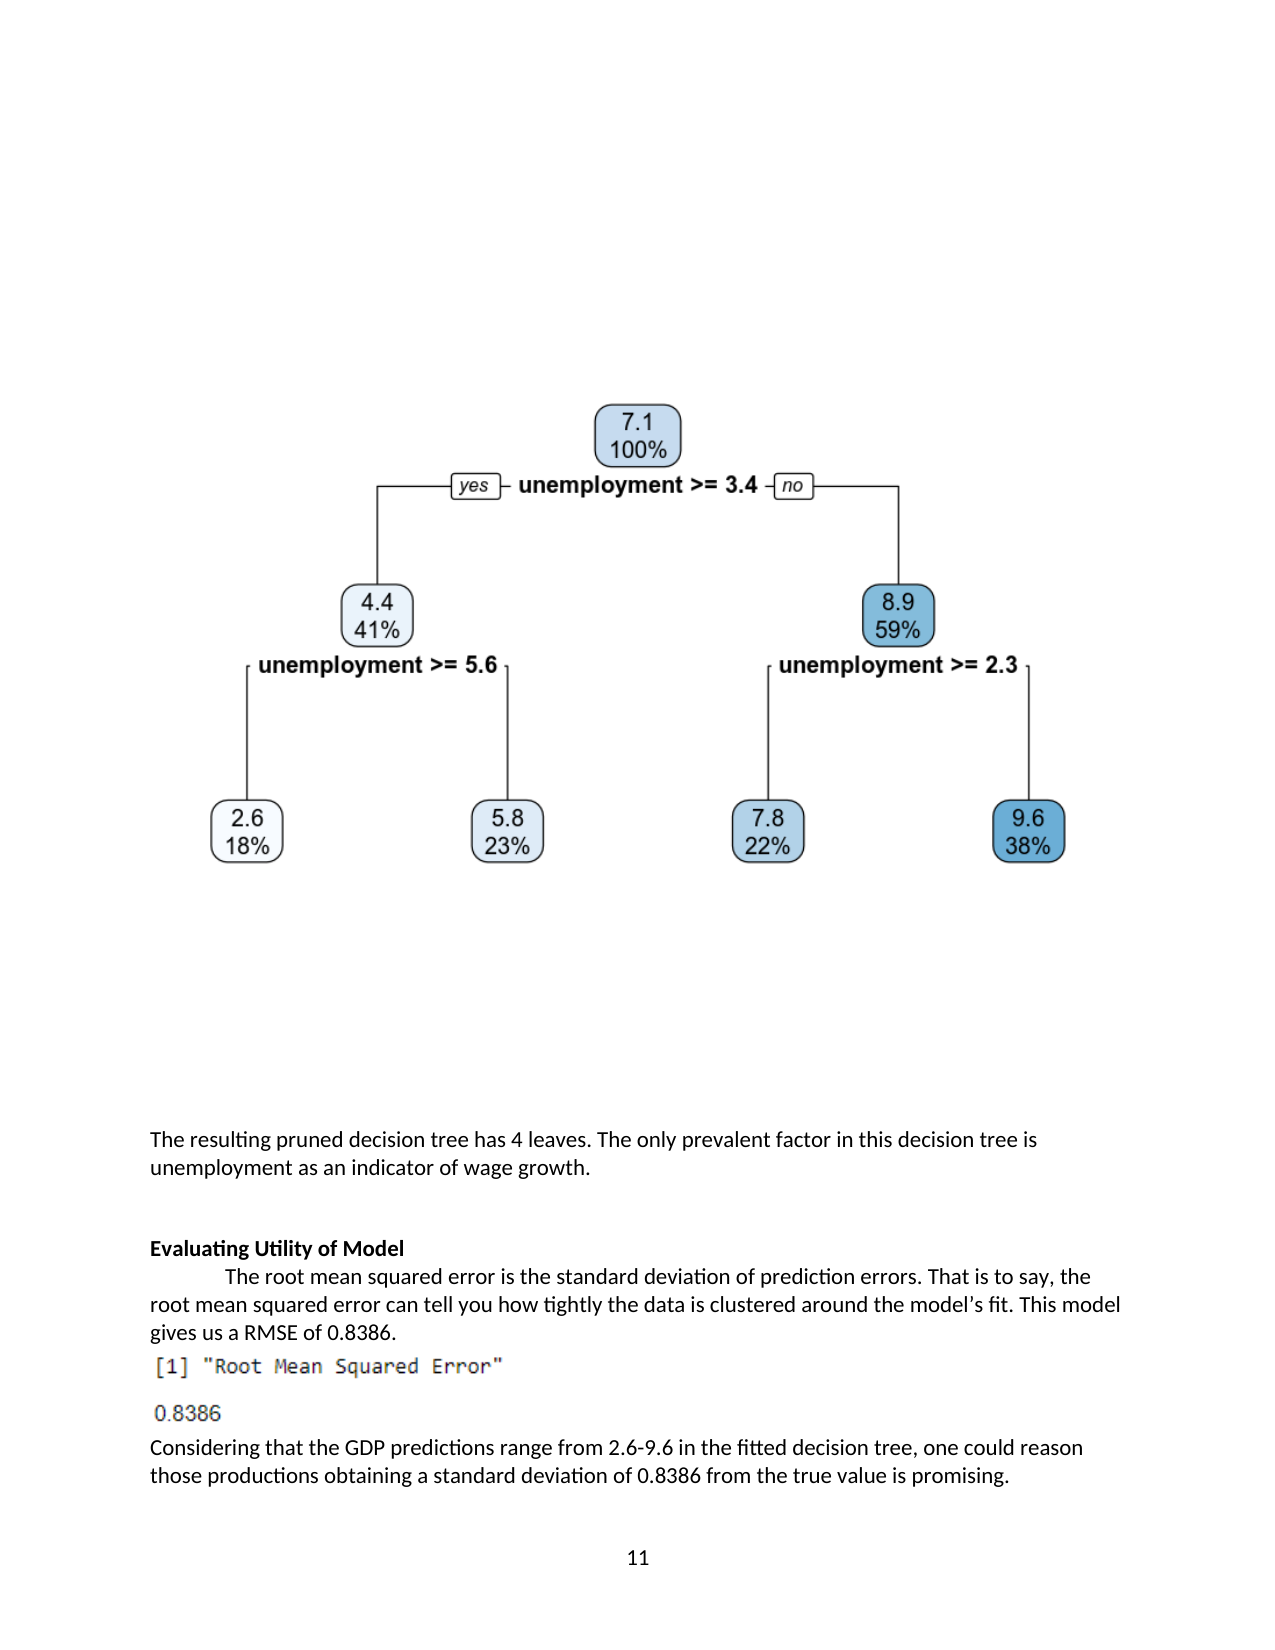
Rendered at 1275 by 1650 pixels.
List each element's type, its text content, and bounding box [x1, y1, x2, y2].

subtitle Evaluating Utility of Model [150, 1234, 1125, 1262]
text The resulting pruned decision tree has 4 leaves. The only prevalent factor in this decision tree is unemployment as an indicator of wage growth. [150, 1125, 1125, 1181]
picture [150, 1345, 515, 1434]
picture [150, 150, 1125, 1125]
text Considering that the GDP predictions range from 2.6-9.6 in the fitted decision tree, one could reason those productions obtaining a standard deviation of 0.8386 from the true value is promising. [150, 1433, 1125, 1489]
text The root mean squared error is the standard deviation of prediction errors. That is to say, the root mean squared error can tell you how tightly the data is clustered around the model’s fit. This model gives us a RMSE of 0.8386. [150, 1262, 1125, 1346]
